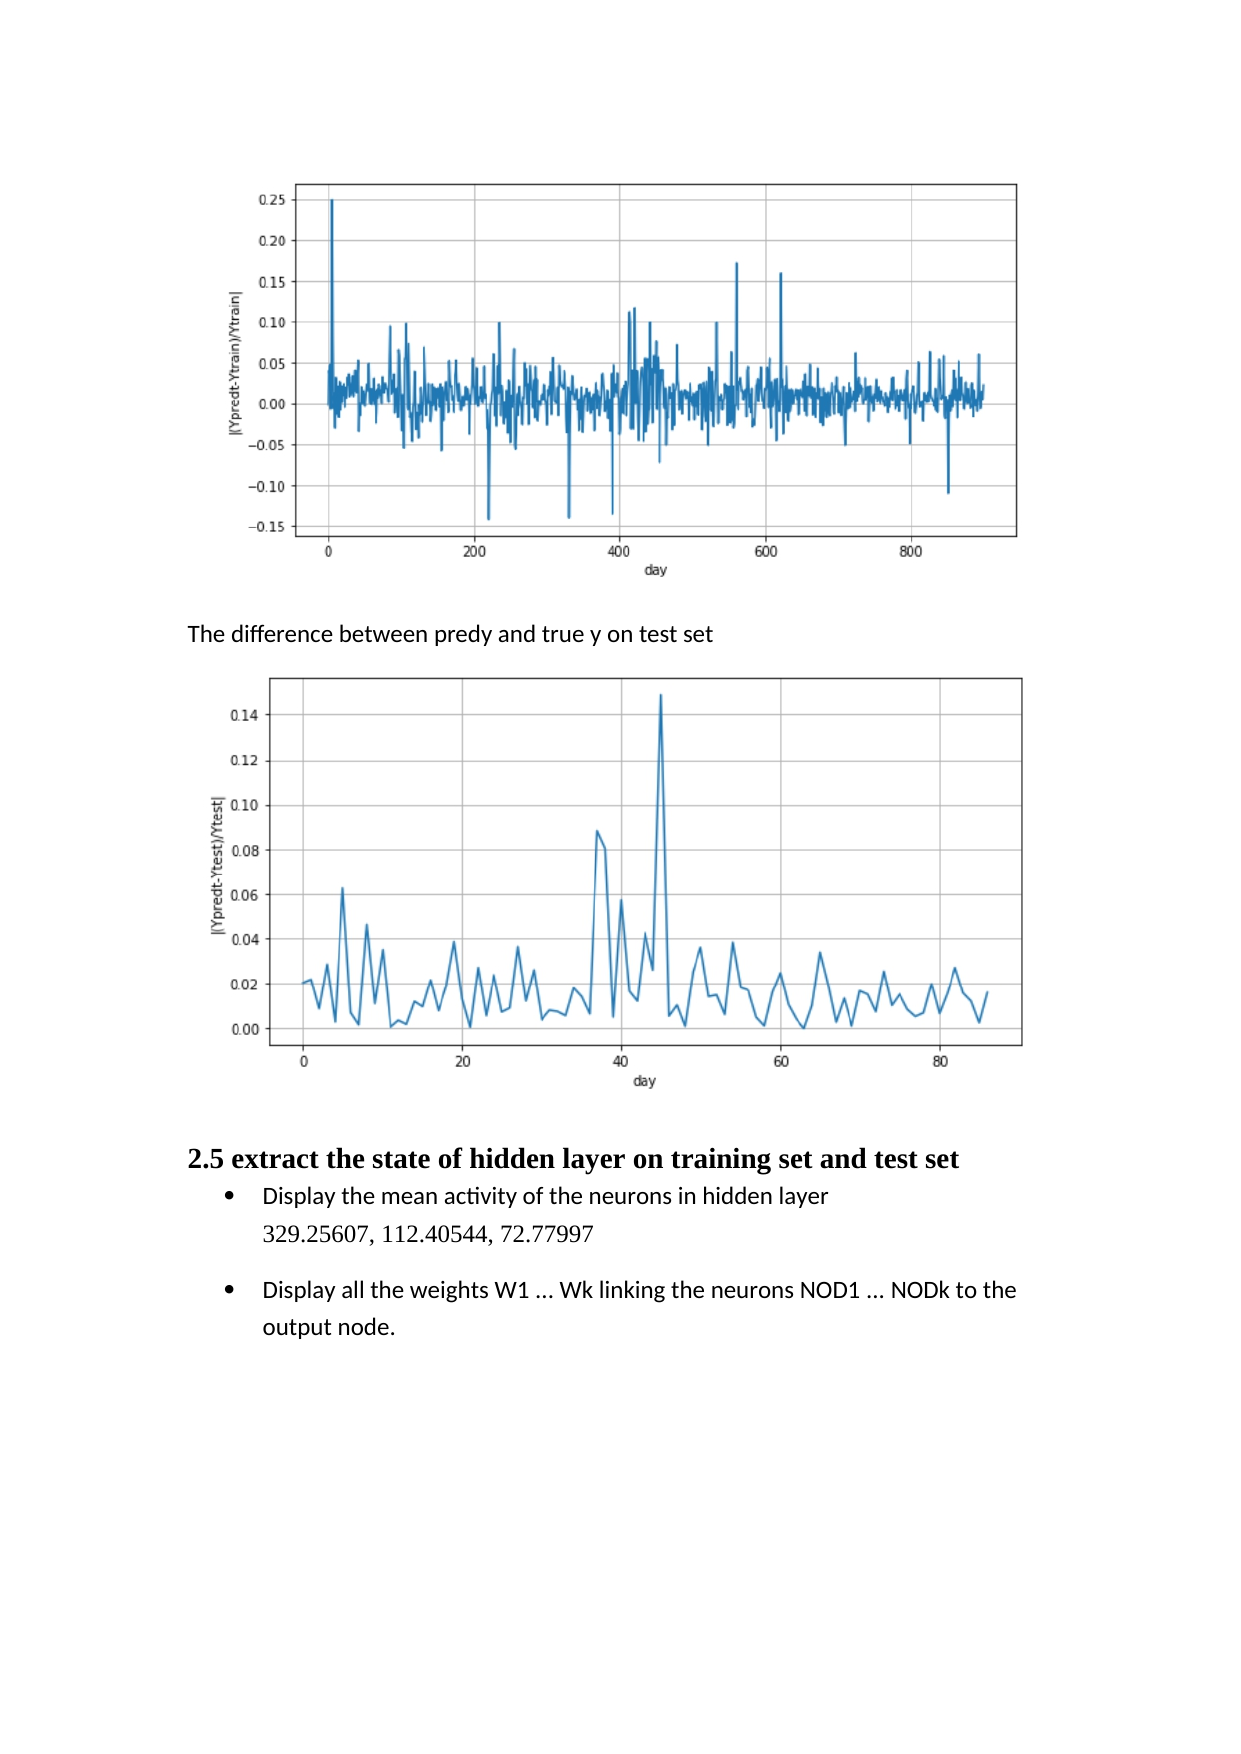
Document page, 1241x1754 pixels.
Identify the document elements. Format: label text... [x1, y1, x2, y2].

text The difference between predy and true y on test set [187, 614, 1053, 652]
list Display all the weights W1 ... Wk linking the neurons NOD1 ... NODk to the output node. [225, 1270, 1053, 1345]
list Display the mean activity of the neurons in hidden layer [225, 1177, 1053, 1214]
text 2.5 extract the state of hidden layer on training set and test set [187, 1139, 1053, 1177]
picture [187, 652, 1053, 1099]
picture [187, 164, 1053, 591]
list 329.25607, 112.40544, 72.77997 [262, 1214, 1053, 1252]
